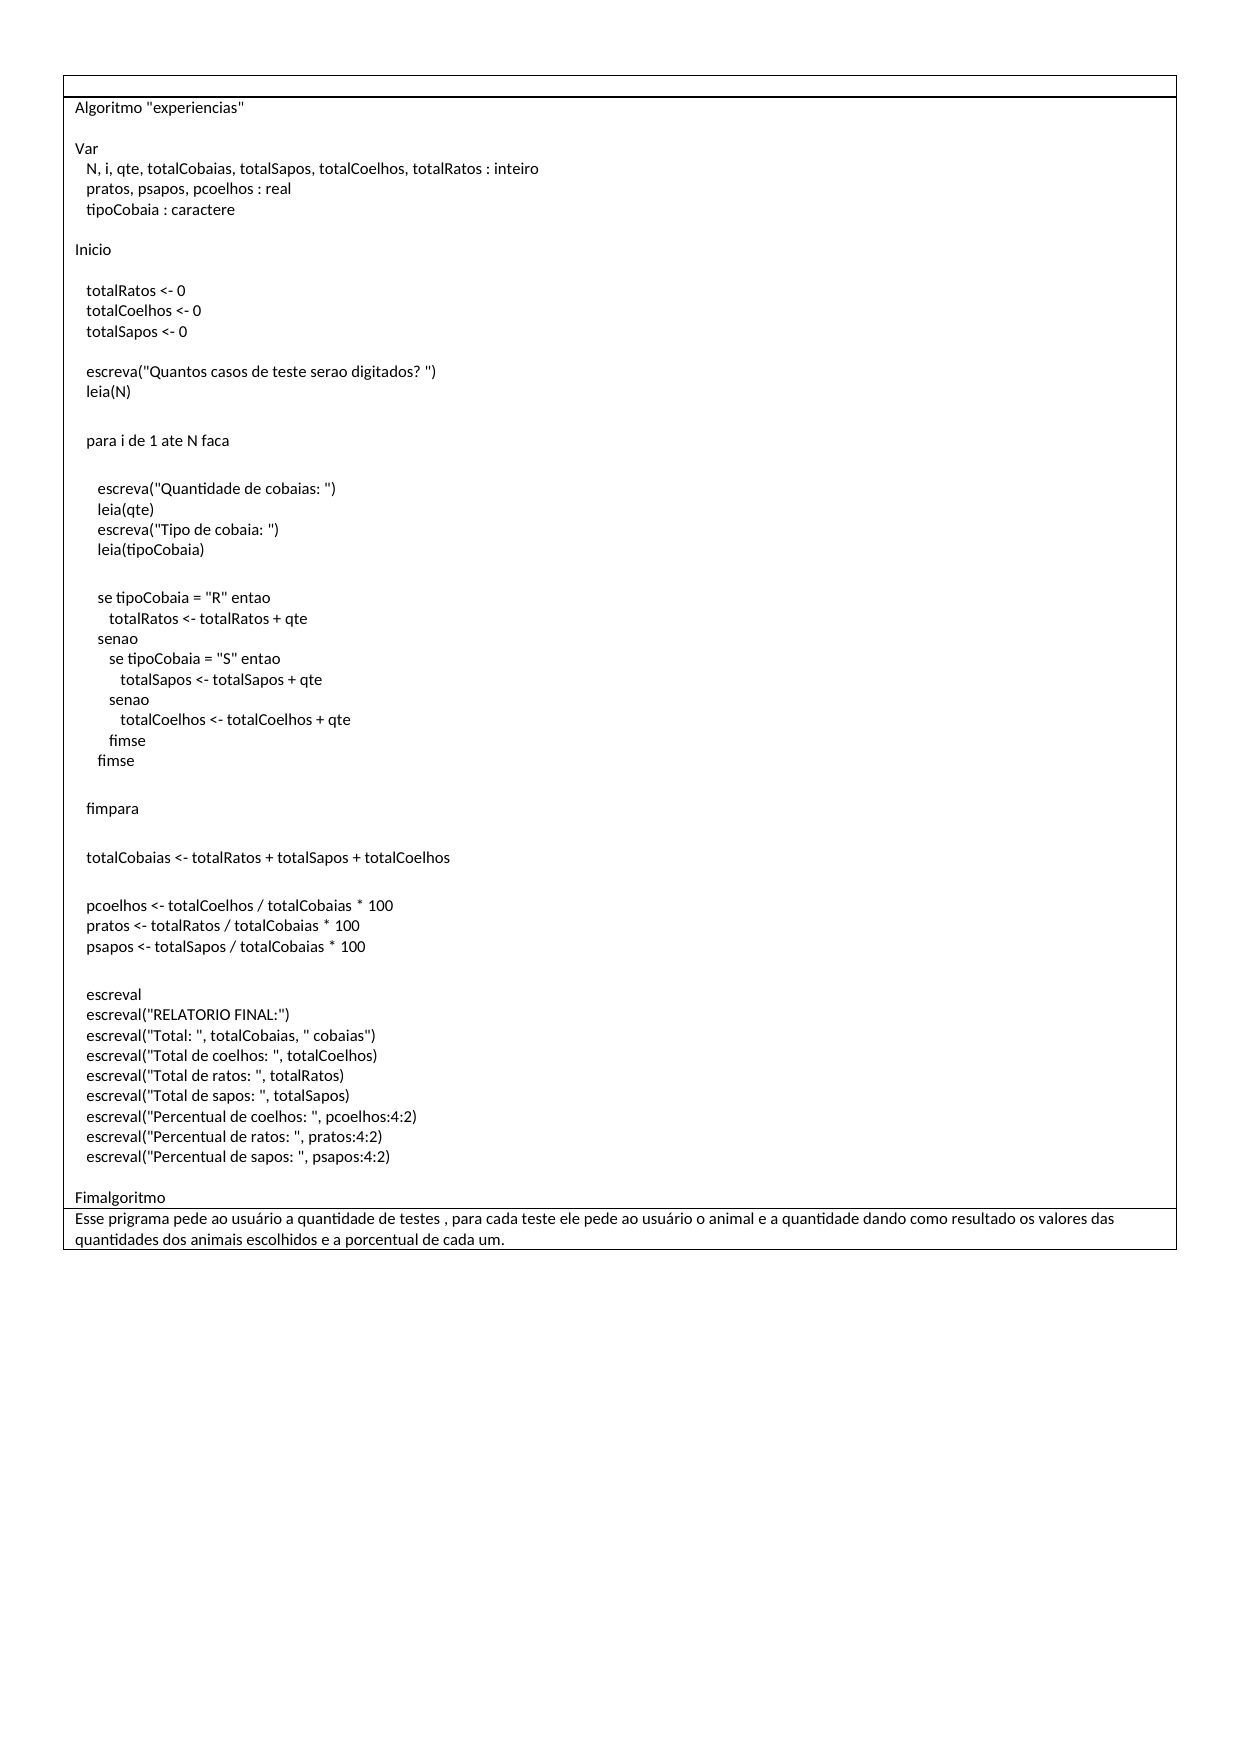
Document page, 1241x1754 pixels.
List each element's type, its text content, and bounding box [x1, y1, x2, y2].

table_header [64, 76, 1176, 96]
table_cell Algoritmo "experiencias" Var N, i, qte, totalCobaias, totalSapos, totalCoelhos, totalRatos : inteiro pratos, psapos, pcoelhos : real tipoCobaia : caractere Inicio totalRatos <- 0 totalCoelhos <- 0 totalSapos <- 0 escreva("Quantos casos de teste serao digitados? ") leia(N) para i de 1 ate N faca escreva("Quantidade de cobaias: ") leia(qte) escreva("Tipo de cobaia: ") leia(tipoCobaia) se tipoCobaia = "R" entao totalRatos <- totalRatos + qte senao se tipoCobaia = "S" entao totalSapos <- totalSapos + qte senao totalCoelhos <- totalCoelhos + qte fimse fimse fimpara totalCobaias <- totalRatos + totalSapos + totalCoelhos pcoelhos <- totalCoelhos / totalCobaias * 100 pratos <- totalRatos / totalCobaias * 100 psapos <- totalSapos / totalCobaias * 100 escreval escreval("RELATORIO FINAL:") escreval("Total: ", totalCobaias, " cobaias") escreval("Total de coelhos: ", totalCoelhos) escreval("Total de ratos: ", totalRatos) escreval("Total de sapos: ", totalSapos) escreval("Percentual de coelhos: ", pcoelhos:4:2) escreval("Percentual de ratos: ", pratos:4:2) escreval("Percentual de sapos: ", psapos:4:2) Fimalgoritmo [64, 98, 1176, 1208]
table_cell Esse prigrama pede ao usuário a quantidade de testes , para cada teste ele pede ao usuário o animal e a quantidade dando como resultado os valores das quantidades dos animais escolhidos e a porcentual de cada um. [64, 1209, 1176, 1249]
